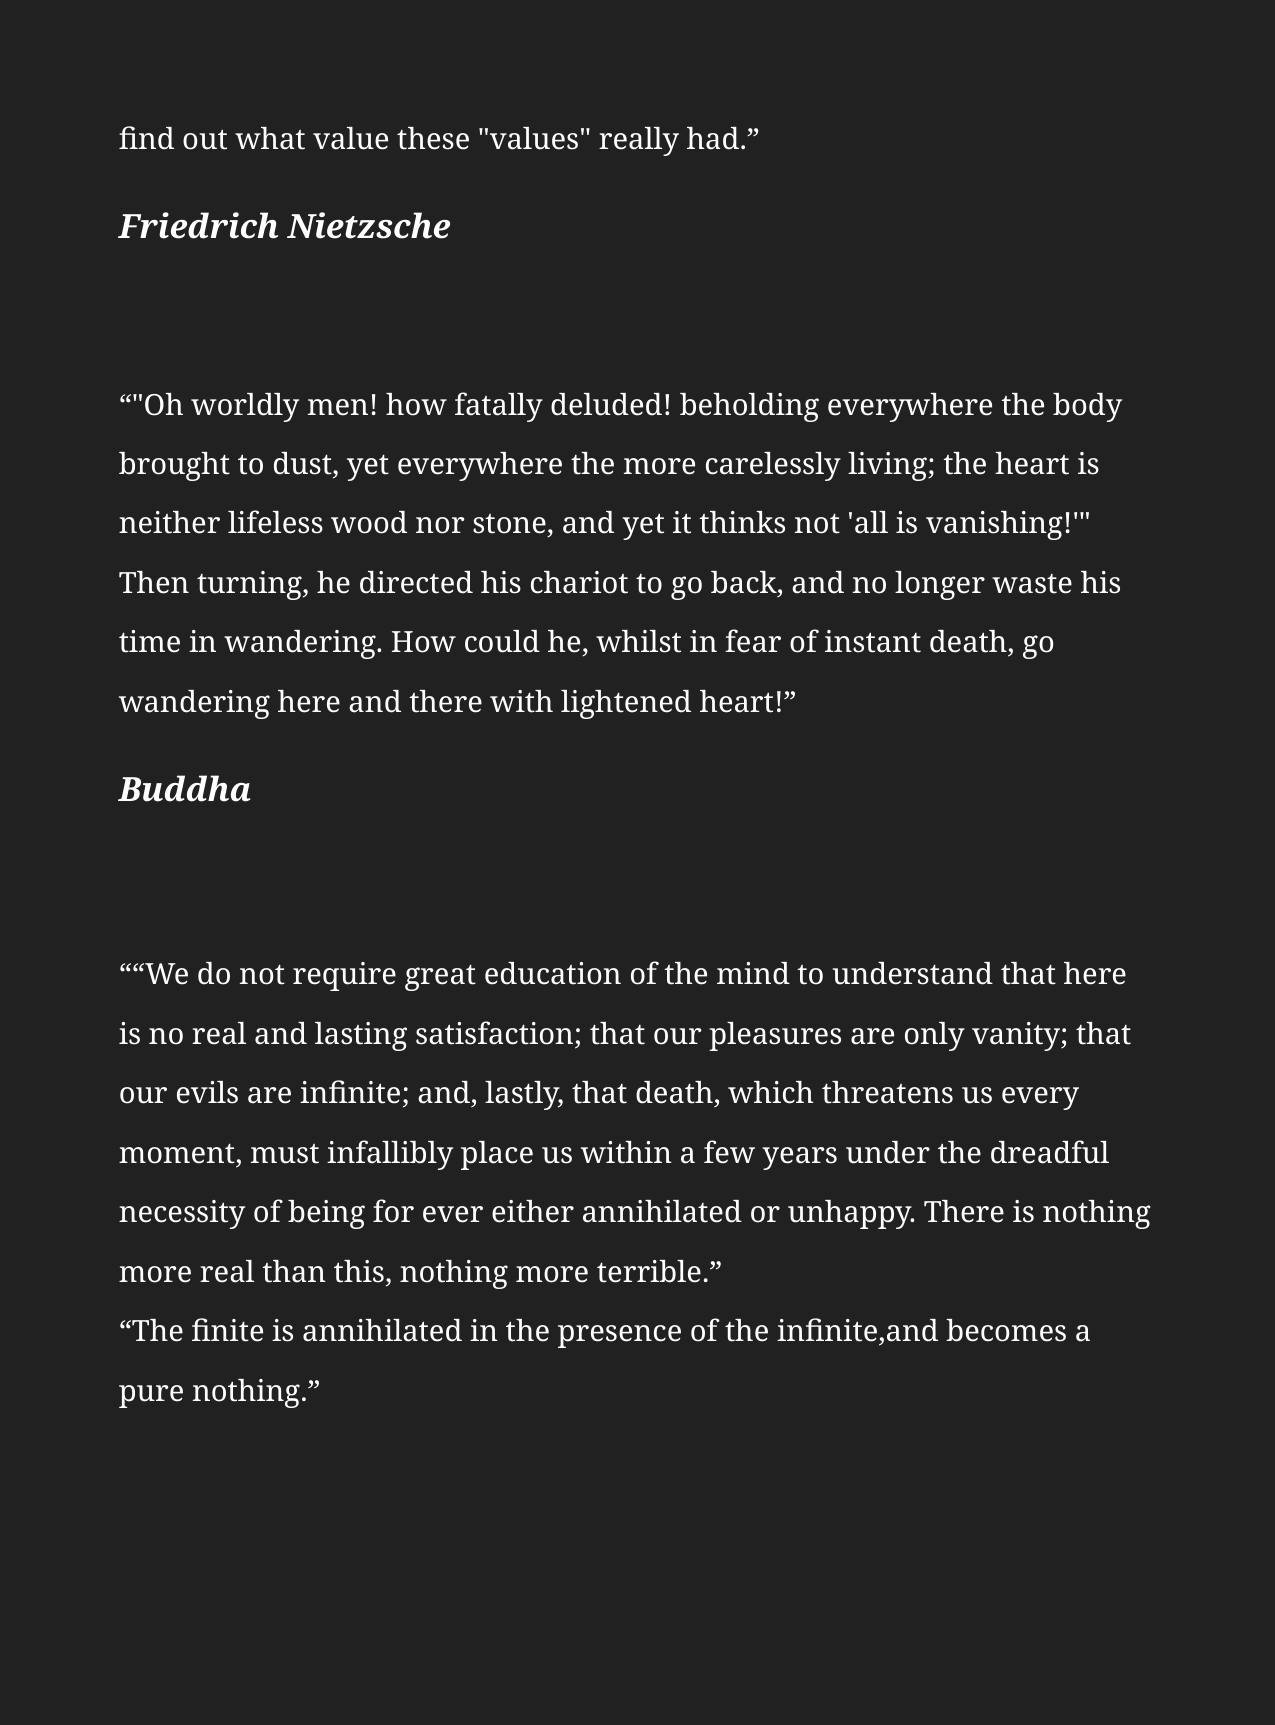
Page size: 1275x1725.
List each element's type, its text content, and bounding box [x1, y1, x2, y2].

text Buddha [118, 766, 1156, 811]
text ““We do not require great education of the mind to understand that here is no real and lasting satisfaction; that our pleasures are only vanity; that our evils are infinite; and, lastly, that death, which threatens us every moment, must infallibly place us within a few years under the dreadful necessity of being for ever either annihilated or unhappy. There is nothing more real than this, nothing more terrible.” [118, 953, 1156, 1291]
text “"Oh worldly men! how fatally deluded! beholding everywhere the body brought to dust, yet everywhere the more carelessly living; the heart is neither lifeless wood nor stone, and yet it thinks not 'all is vanishing!'" Then turning, he directed his chariot to go back, and no longer waste his time in wandering. How could he, whilst in fear of instant death, go wandering here and there with lightened heart!” [118, 384, 1156, 721]
text Friedrich Nietzsche [118, 203, 1156, 248]
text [118, 118, 1156, 158]
text “The finite is annihilated in the presence of the infinite,and becomes a pure nothing.” [118, 1310, 1156, 1409]
